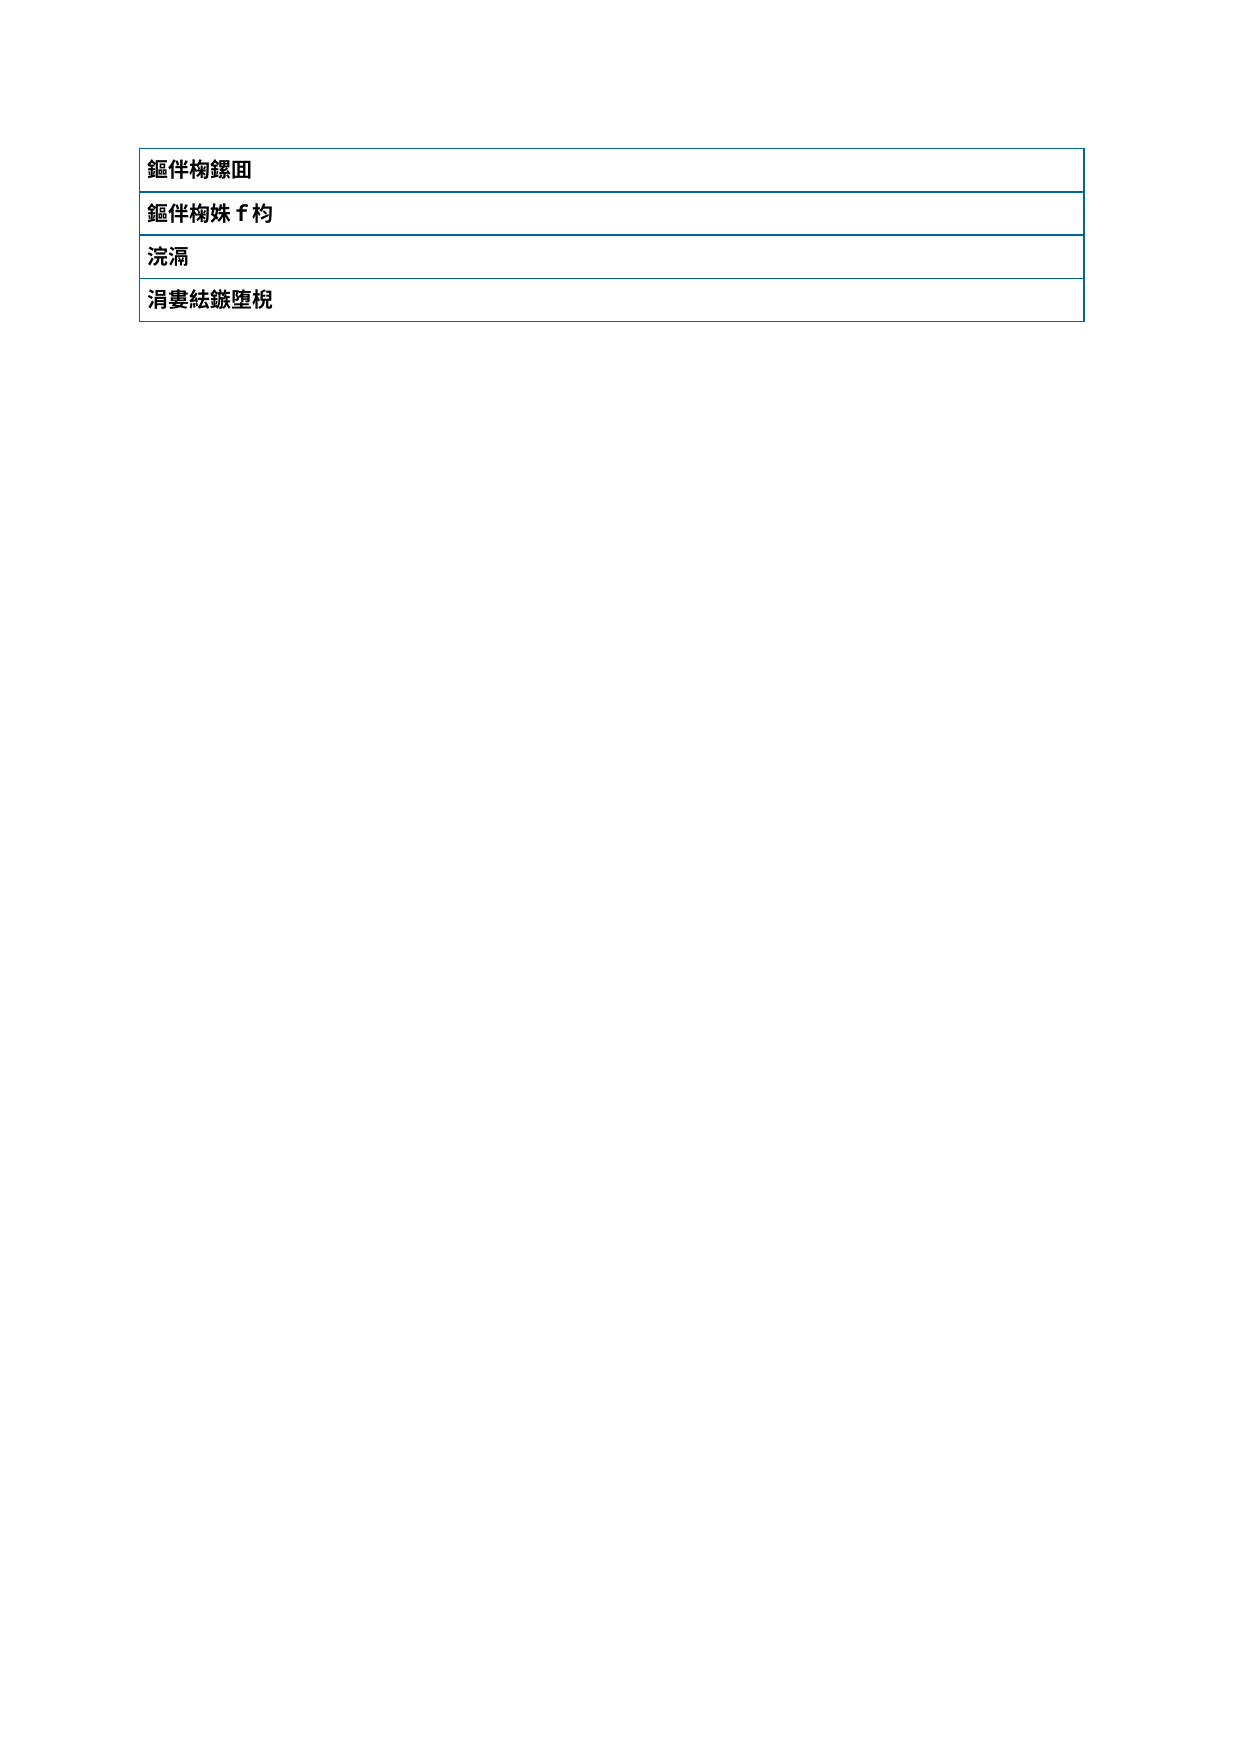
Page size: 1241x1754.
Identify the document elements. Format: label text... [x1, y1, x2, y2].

table_cell 涓婁紶鏃堕棿 [140, 279, 1083, 321]
table_cell 鏂伴椈姝ｆ枃 [140, 193, 1083, 234]
table_header 鏂伴椈鏍囬 [140, 149, 1083, 191]
table_cell 浣滆 [140, 236, 1083, 277]
